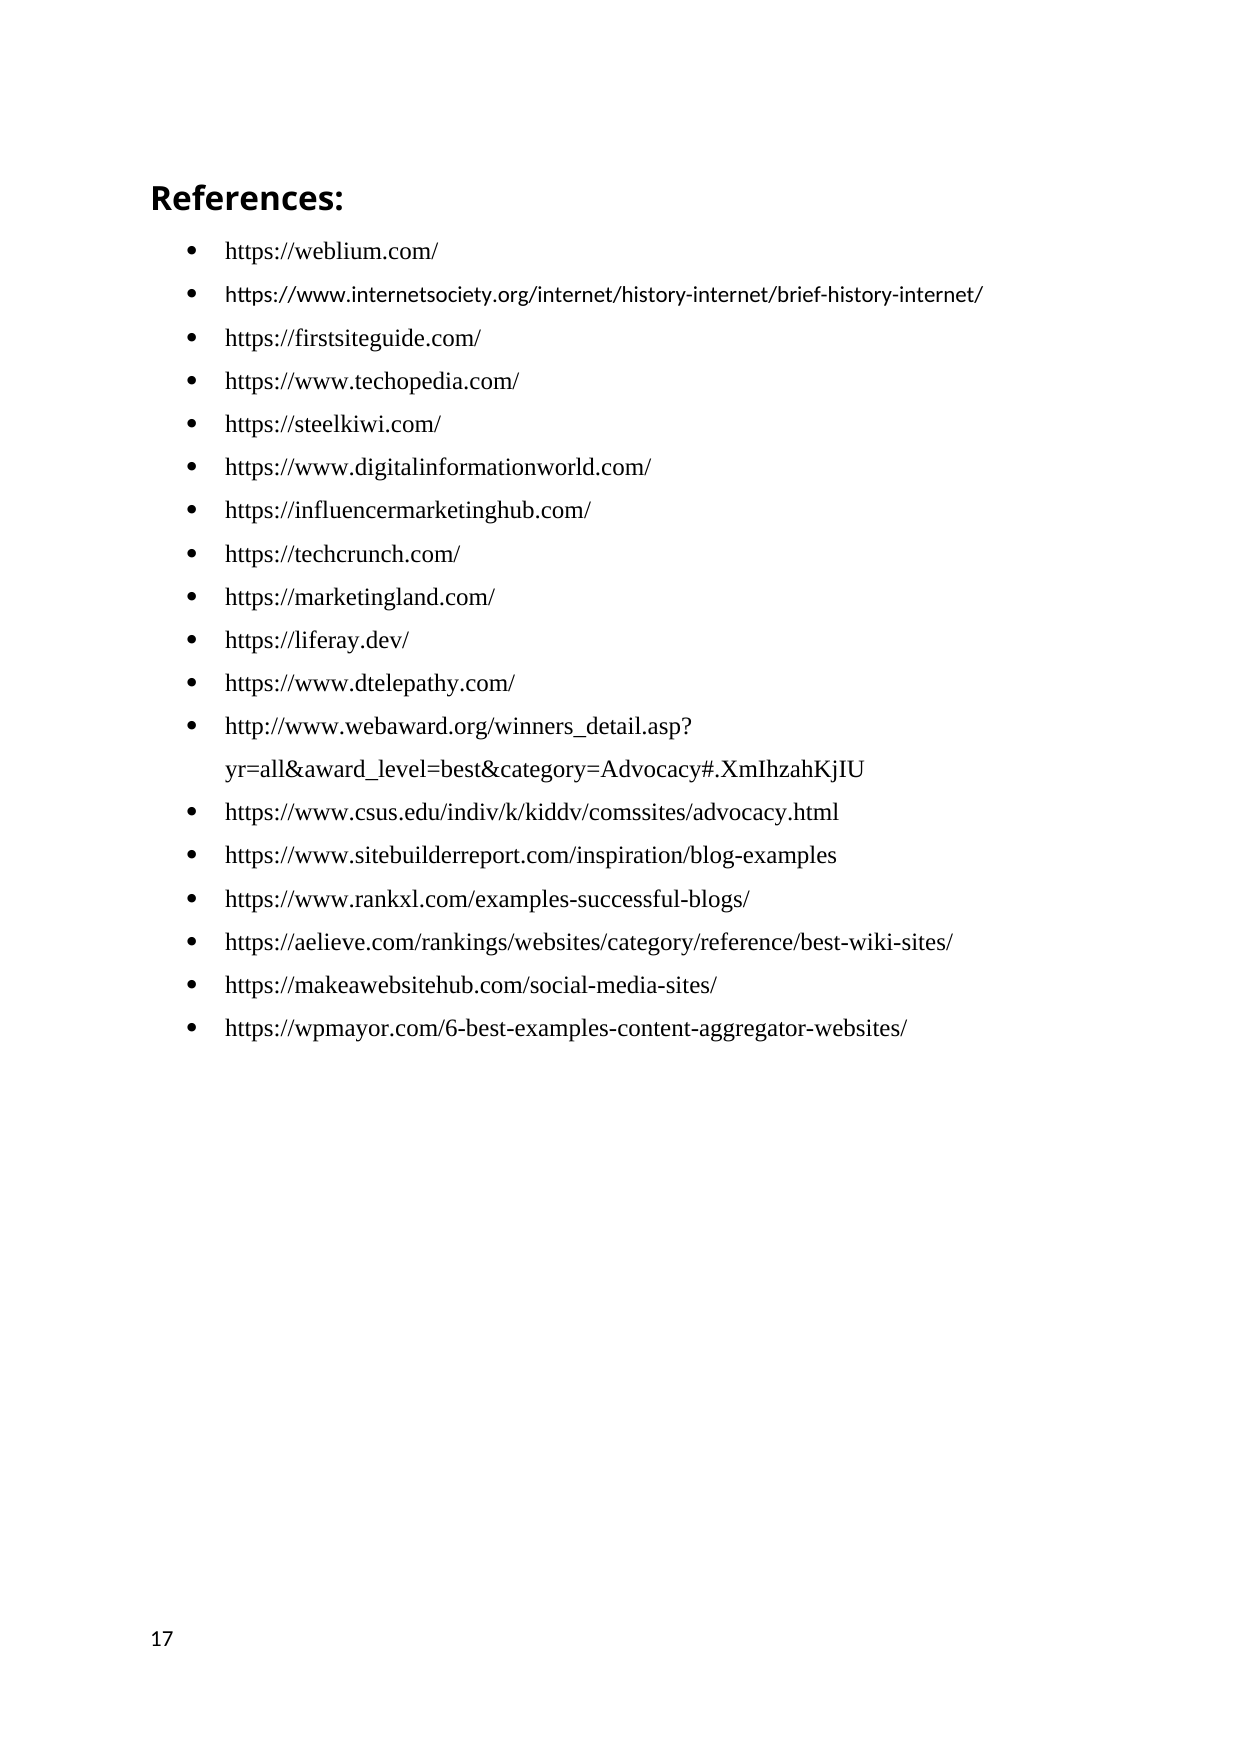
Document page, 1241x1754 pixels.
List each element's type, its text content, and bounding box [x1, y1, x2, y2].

list https://liferay.dev/ [187, 625, 1090, 654]
list https://aelieve.com/rankings/websites/category/reference/best-wiki-sites/ [187, 927, 1090, 956]
list https://firstsiteguide.com/ [187, 323, 1090, 352]
list https://www.sitebuilderreport.com/inspiration/blog-examples [187, 841, 1090, 869]
list https://techcrunch.com/ [187, 539, 1090, 567]
list https://www.csus.edu/indiv/k/kiddv/comssites/advocacy.html [187, 797, 1090, 826]
list https://www.techopedia.com/ [187, 366, 1090, 395]
list https://weblium.com/ [187, 236, 1090, 265]
subtitle References: [150, 175, 1090, 220]
list https://marketingland.com/ [187, 582, 1090, 611]
list https://steelkiwi.com/ [187, 409, 1090, 438]
list https://makeawebsitehub.com/social-media-sites/ [187, 970, 1090, 999]
list https://wpmayor.com/6-best-examples-content-aggregator-websites/ [187, 1013, 1090, 1042]
list https://www.dtelepathy.com/ [187, 668, 1090, 697]
list https://www.digitalinformationworld.com/ [187, 452, 1090, 481]
list http://www.webaward.org/winners_detail.asp?yr=all&award_level=best&category=Advocacy#.XmIhzahKjIU [187, 711, 1090, 783]
list https://www.internetsociety.org/internet/history-internet/brief-history-internet/ [187, 279, 1090, 309]
list https://www.rankxl.com/examples-successful-blogs/ [187, 884, 1090, 912]
list https://influencermarketinghub.com/ [187, 496, 1090, 524]
